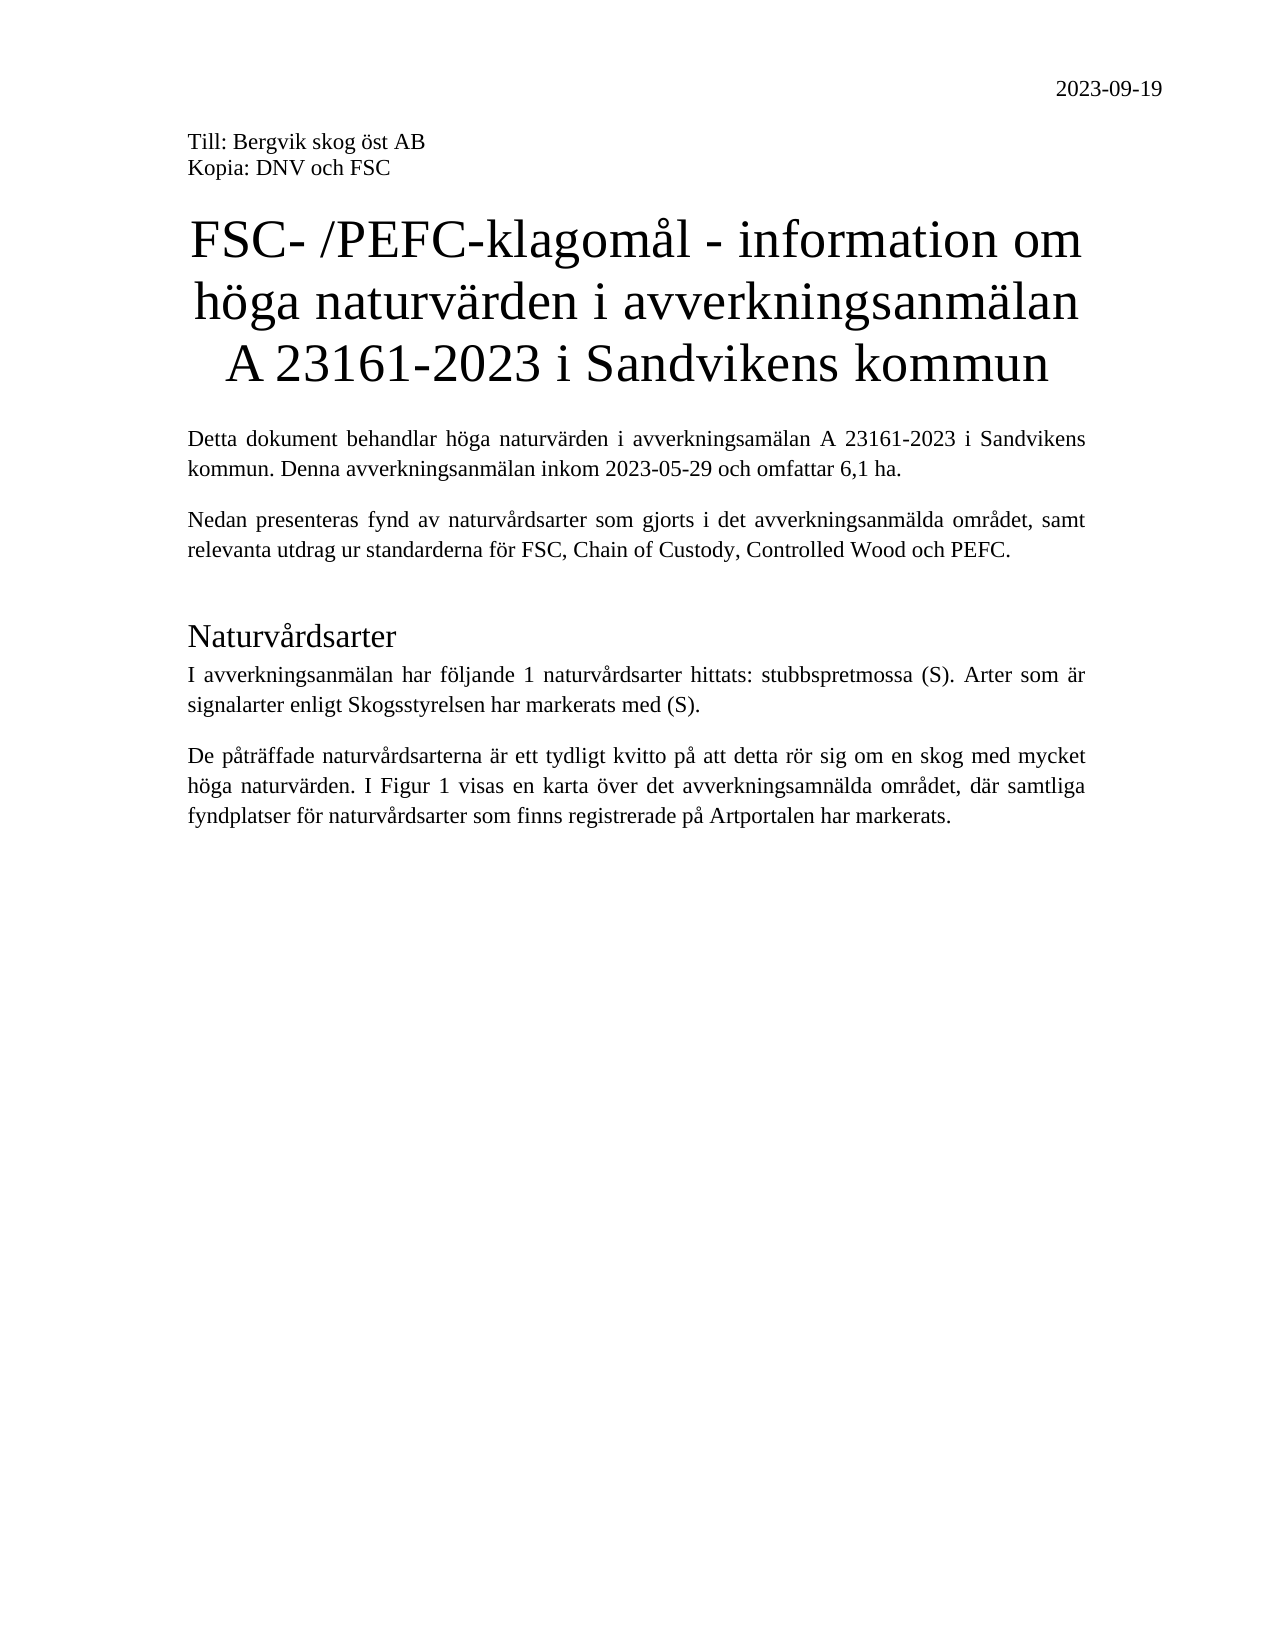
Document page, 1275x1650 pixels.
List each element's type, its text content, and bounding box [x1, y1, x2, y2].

subtitle Naturvårdsarter [187, 617, 1087, 655]
text Nedan presenteras fynd av naturvårdsarter som gjorts i det avverkningsanmälda området, samt relevanta utdrag ur standarderna för FSC, Chain of Custody, Controlled Wood och PEFC. [187, 506, 1087, 563]
text De påträffade naturvårdsarterna är ett tydligt kvitto på att detta rör sig om en skog med mycket höga naturvärden. I Figur 1 visas en karta över det avverkningsamnälda området, där samtliga fyndplatser för naturvårdsarter som finns registrerade på Artportalen har markerats. [187, 742, 1087, 829]
title FSC- /PEFC-klagomål - information om höga naturvärden i avverkningsanmälan A 23161-2023 i Sandvikens kommun [187, 207, 1087, 394]
text Detta dokument behandlar höga naturvärden i avverkningsamälan A 23161-2023 i Sandvikens kommun. Denna avverkningsanmälan inkom 2023-05-29 och omfattar 6,1 ha. [187, 425, 1087, 481]
text I avverkningsanmälan har följande 1 naturvårdsarter hittats: stubbspretmossa (S). Arter som är signalarter enligt Skogsstyrelsen har markerats med (S). [187, 661, 1087, 717]
